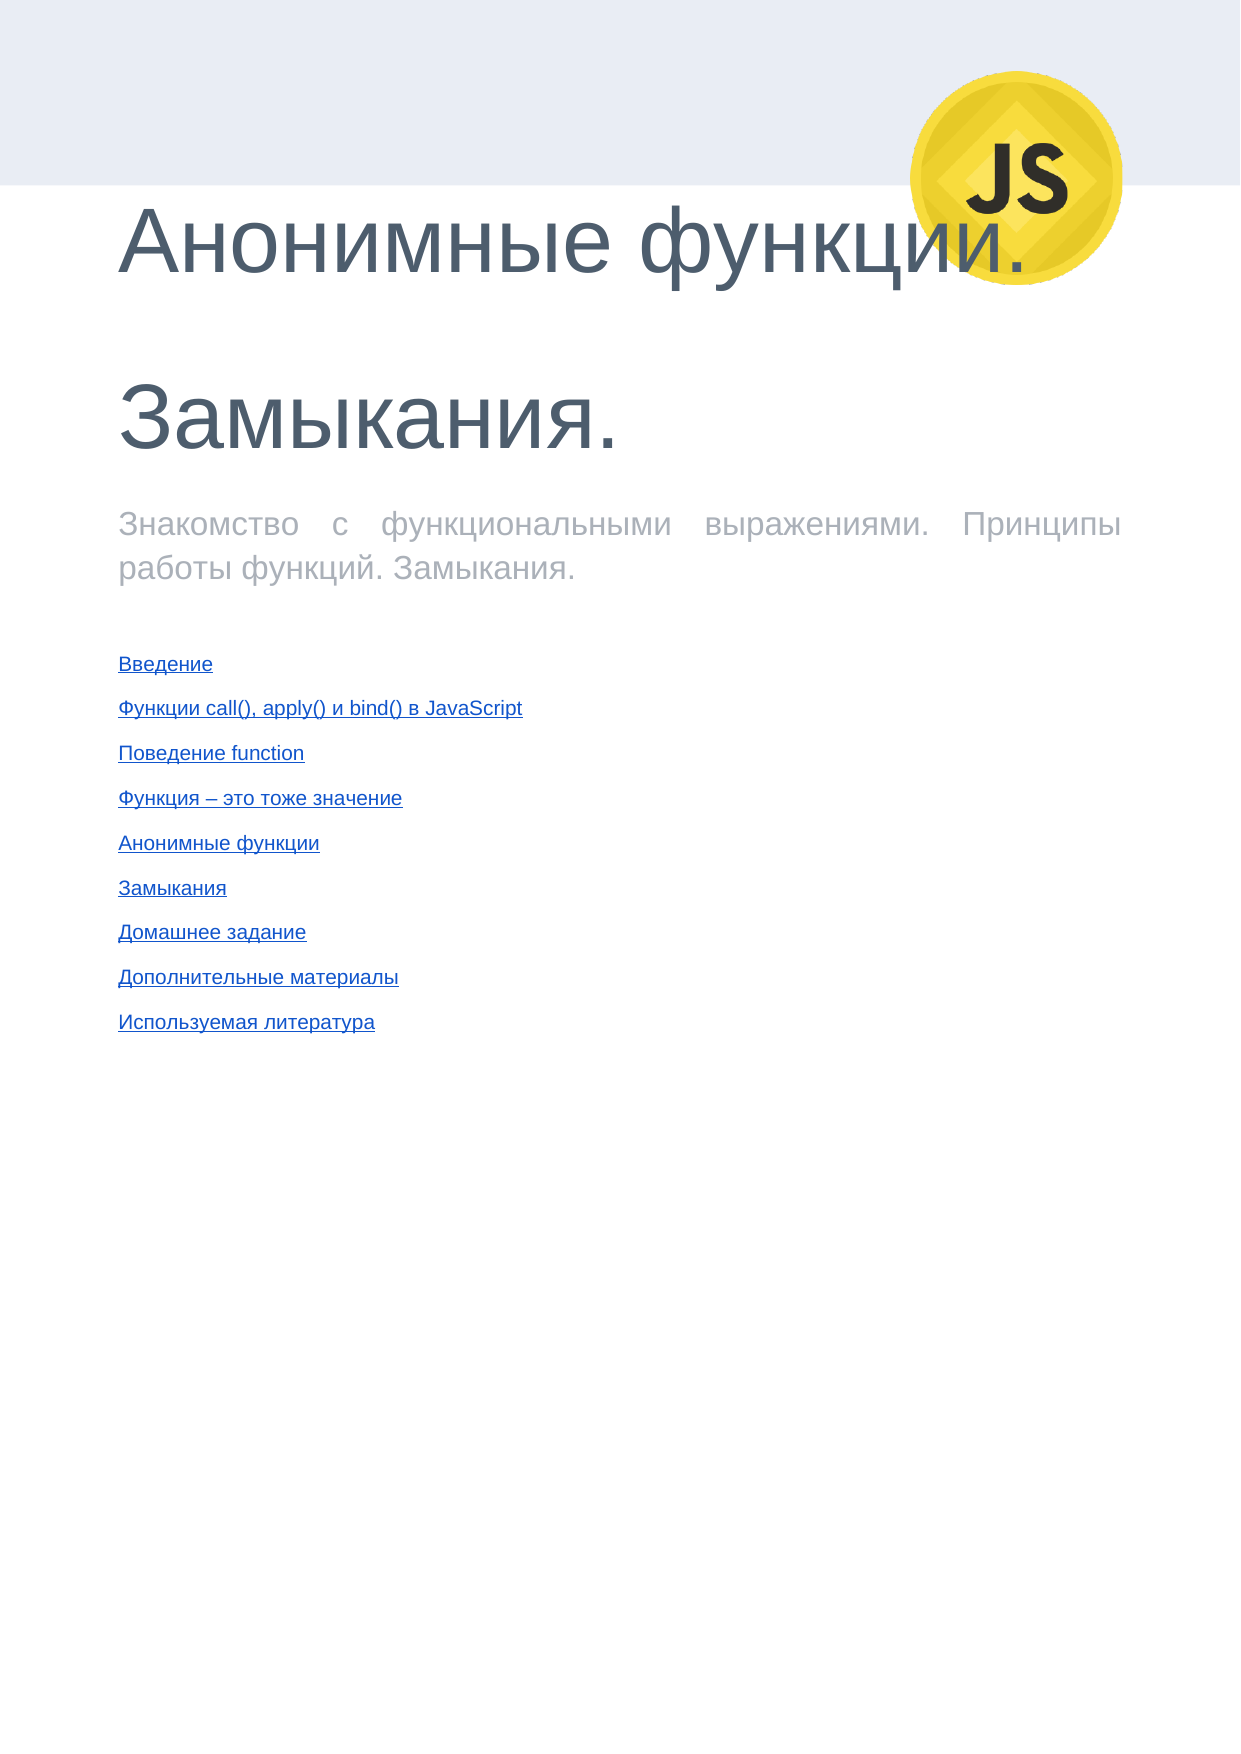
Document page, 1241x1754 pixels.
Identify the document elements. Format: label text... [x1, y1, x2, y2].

picture [910, 71, 1123, 285]
subtitle Знакомство с функциональными выражениями. Принципы работы функций. Замыкания. [118, 504, 1122, 587]
title Анонимные функции. Замыкания. [118, 187, 1122, 467]
